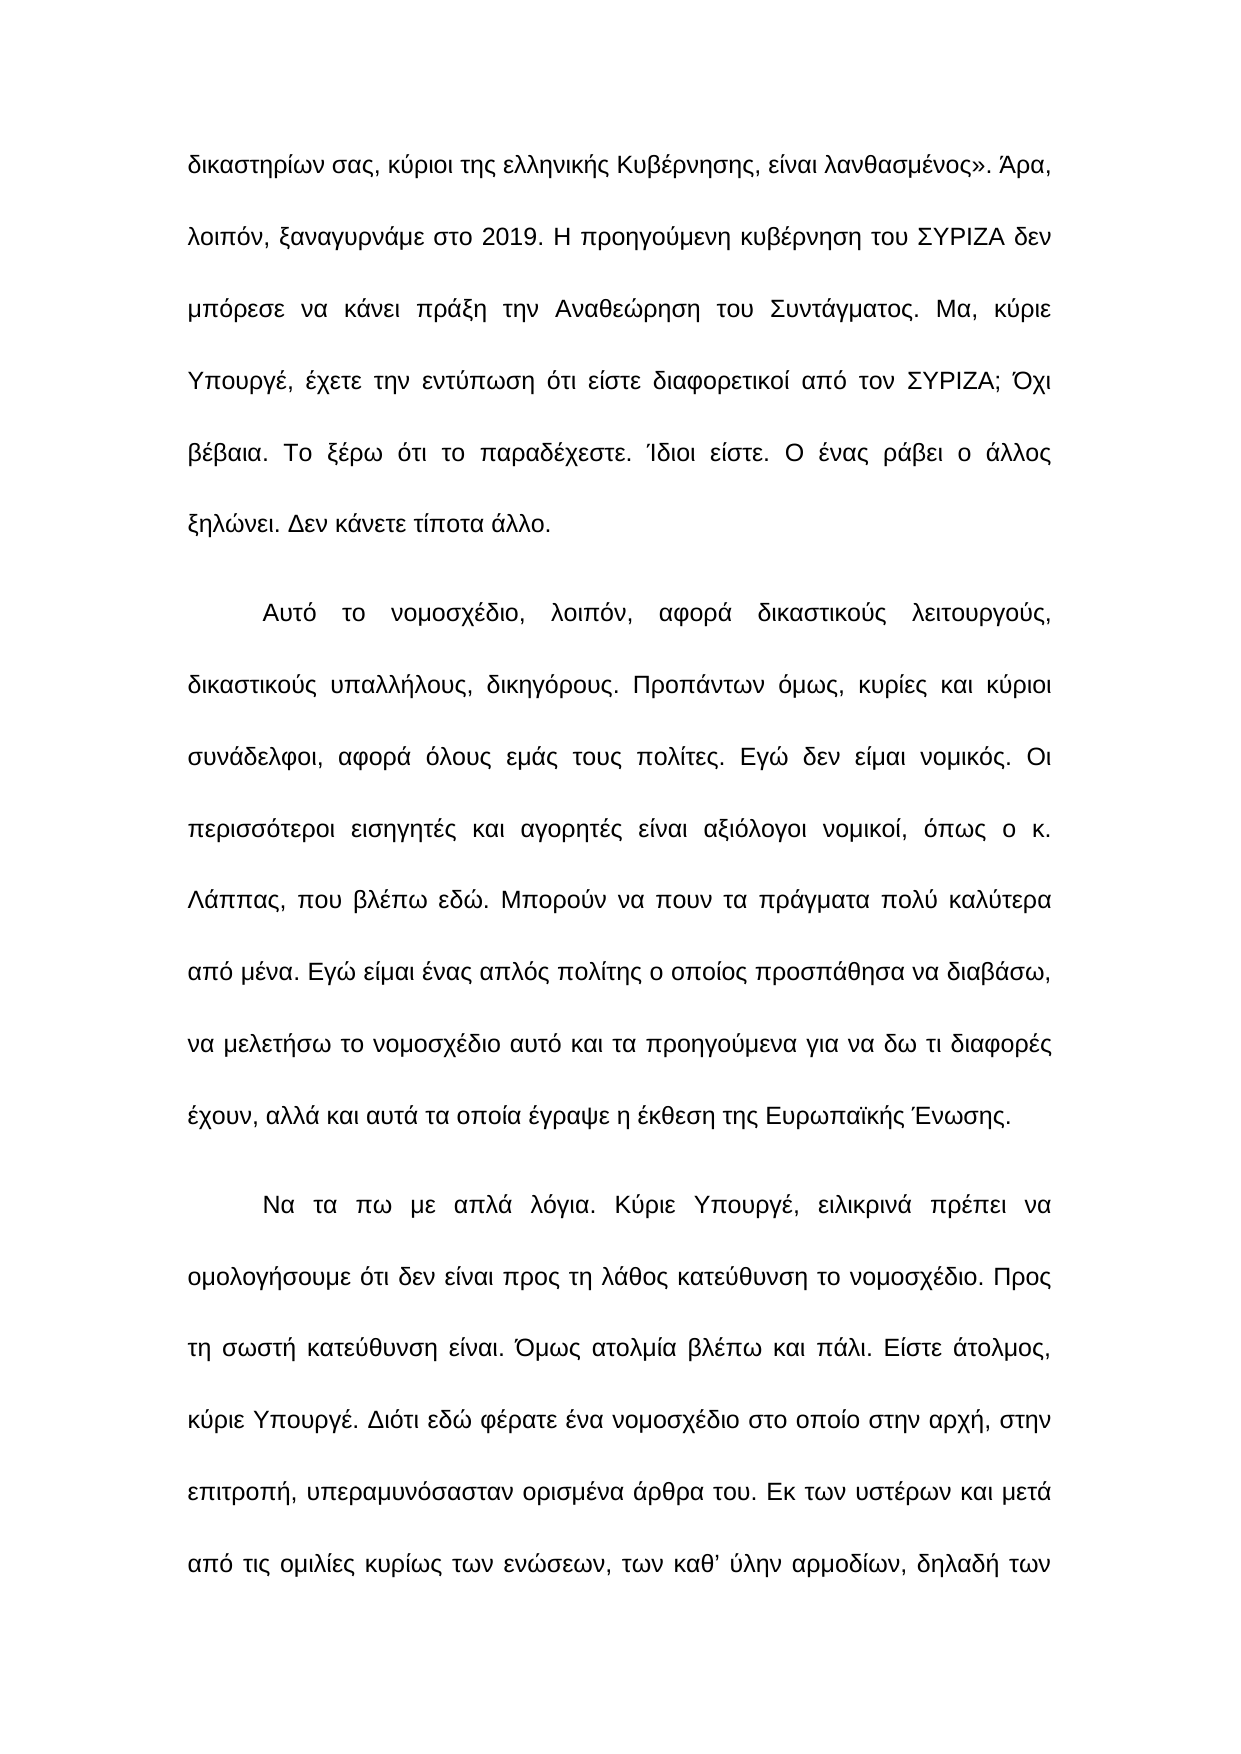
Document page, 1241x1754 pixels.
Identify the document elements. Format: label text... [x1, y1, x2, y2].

text Αυτό το νομοσχέδιο, λοιπόν, αφορά δικαστικούς λειτουργούς, δικαστικούς υπαλλήλους, δικηγόρους. Προπάντων όμως, κυρίες και κύριοι συνάδελφοι, αφορά όλους εμάς τους πολίτες. Εγώ δεν είμαι νομικός. Οι περισσότεροι εισηγητές και αγορητές είναι αξιόλογοι νομικοί, όπως ο κ. Λάππας, που βλέπω εδώ. Μπορούν να πουν τα πράγματα πολύ καλύτερα από μένα. Εγώ είμαι ένας απλός πολίτης ο οποίος προσπάθησα να διαβάσω, να μελετήσω το νομοσχέδιο αυτό και τα προηγούμενα για να δω τι διαφορές έχουν, αλλά και αυτά τα οποία έγραψε η έκθεση της Ευρωπαϊκής Ένωσης. [187, 598, 1053, 1130]
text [187, 1189, 1053, 1578]
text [187, 150, 1053, 538]
